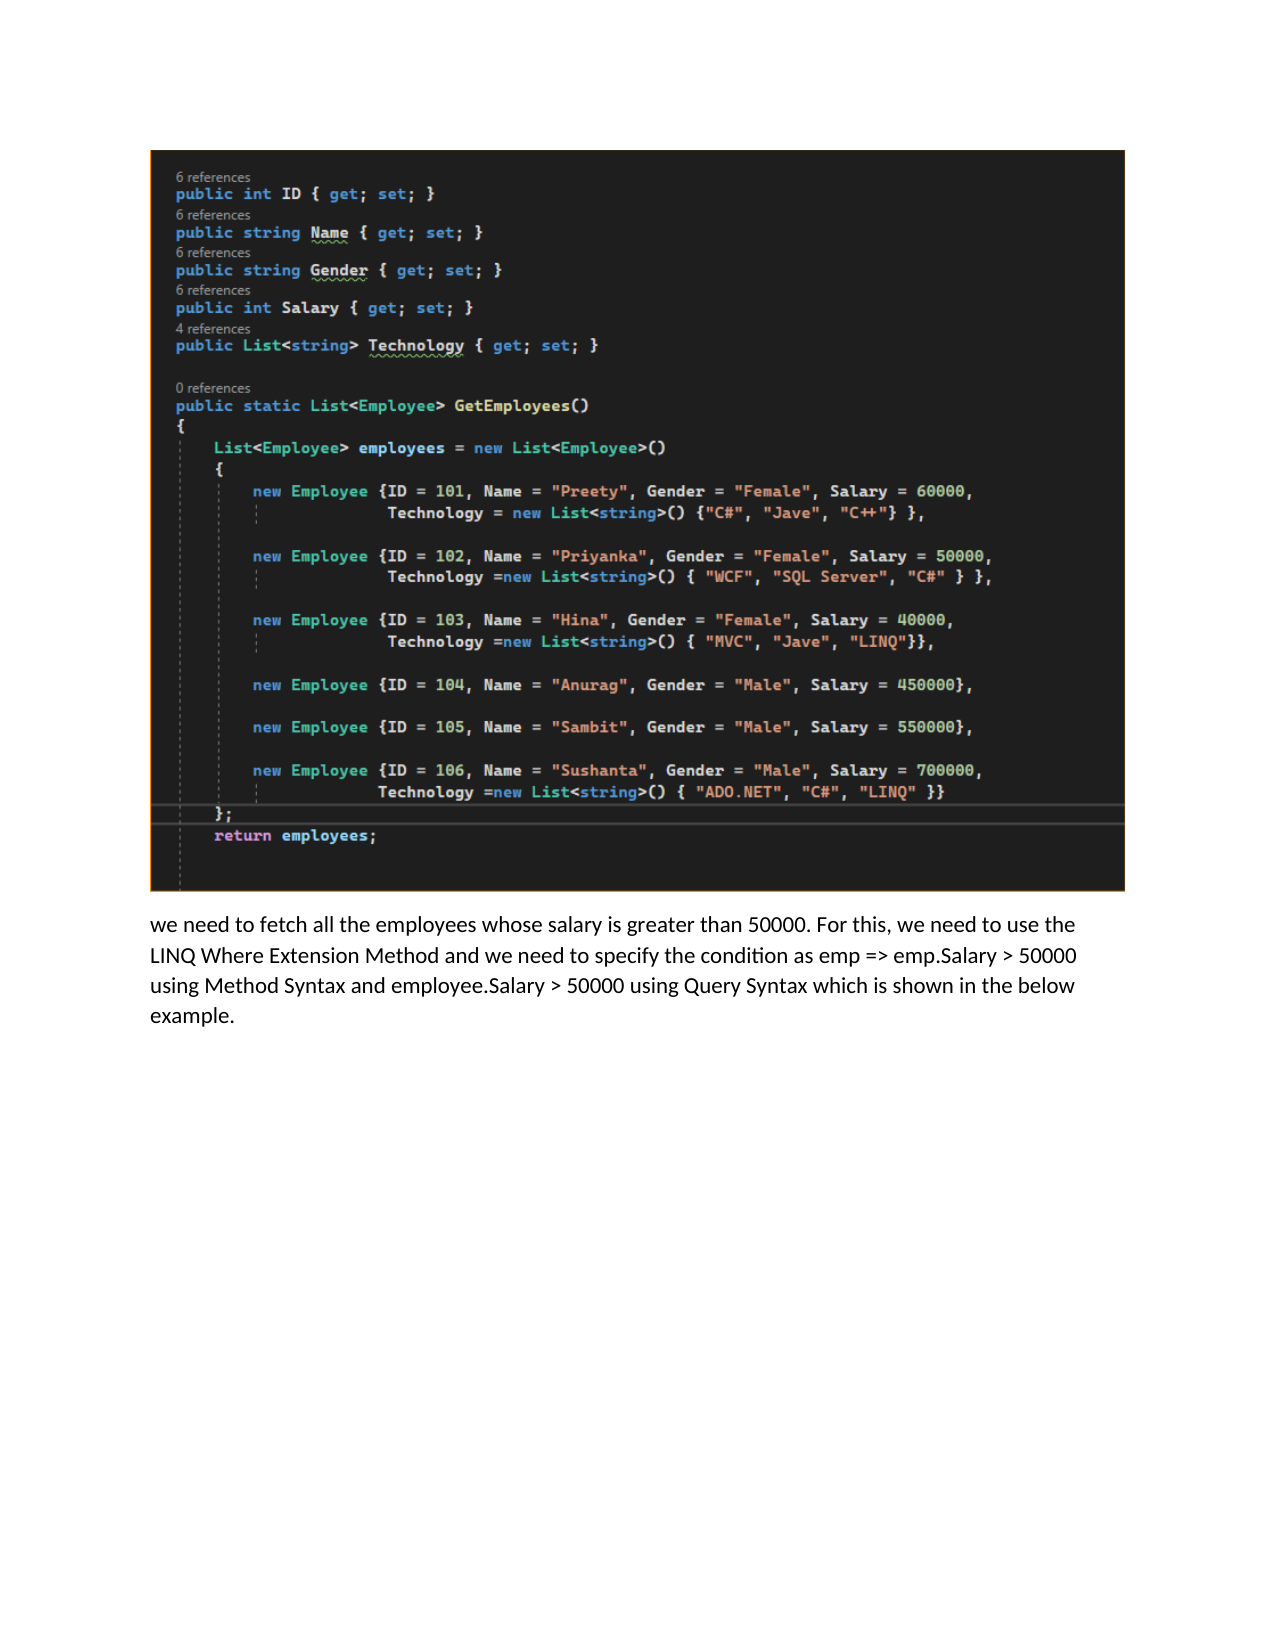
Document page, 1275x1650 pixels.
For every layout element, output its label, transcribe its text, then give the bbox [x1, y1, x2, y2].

text we need to fetch all the employees whose salary is greater than 50000. For this, we need to use the LINQ Where Extension Method and we need to specify the condition as emp => emp.Salary > 50000 using Method Syntax and employee.Salary > 50000 using Query Syntax which is shown in the below example. [150, 911, 1125, 1029]
picture [150, 150, 1125, 892]
